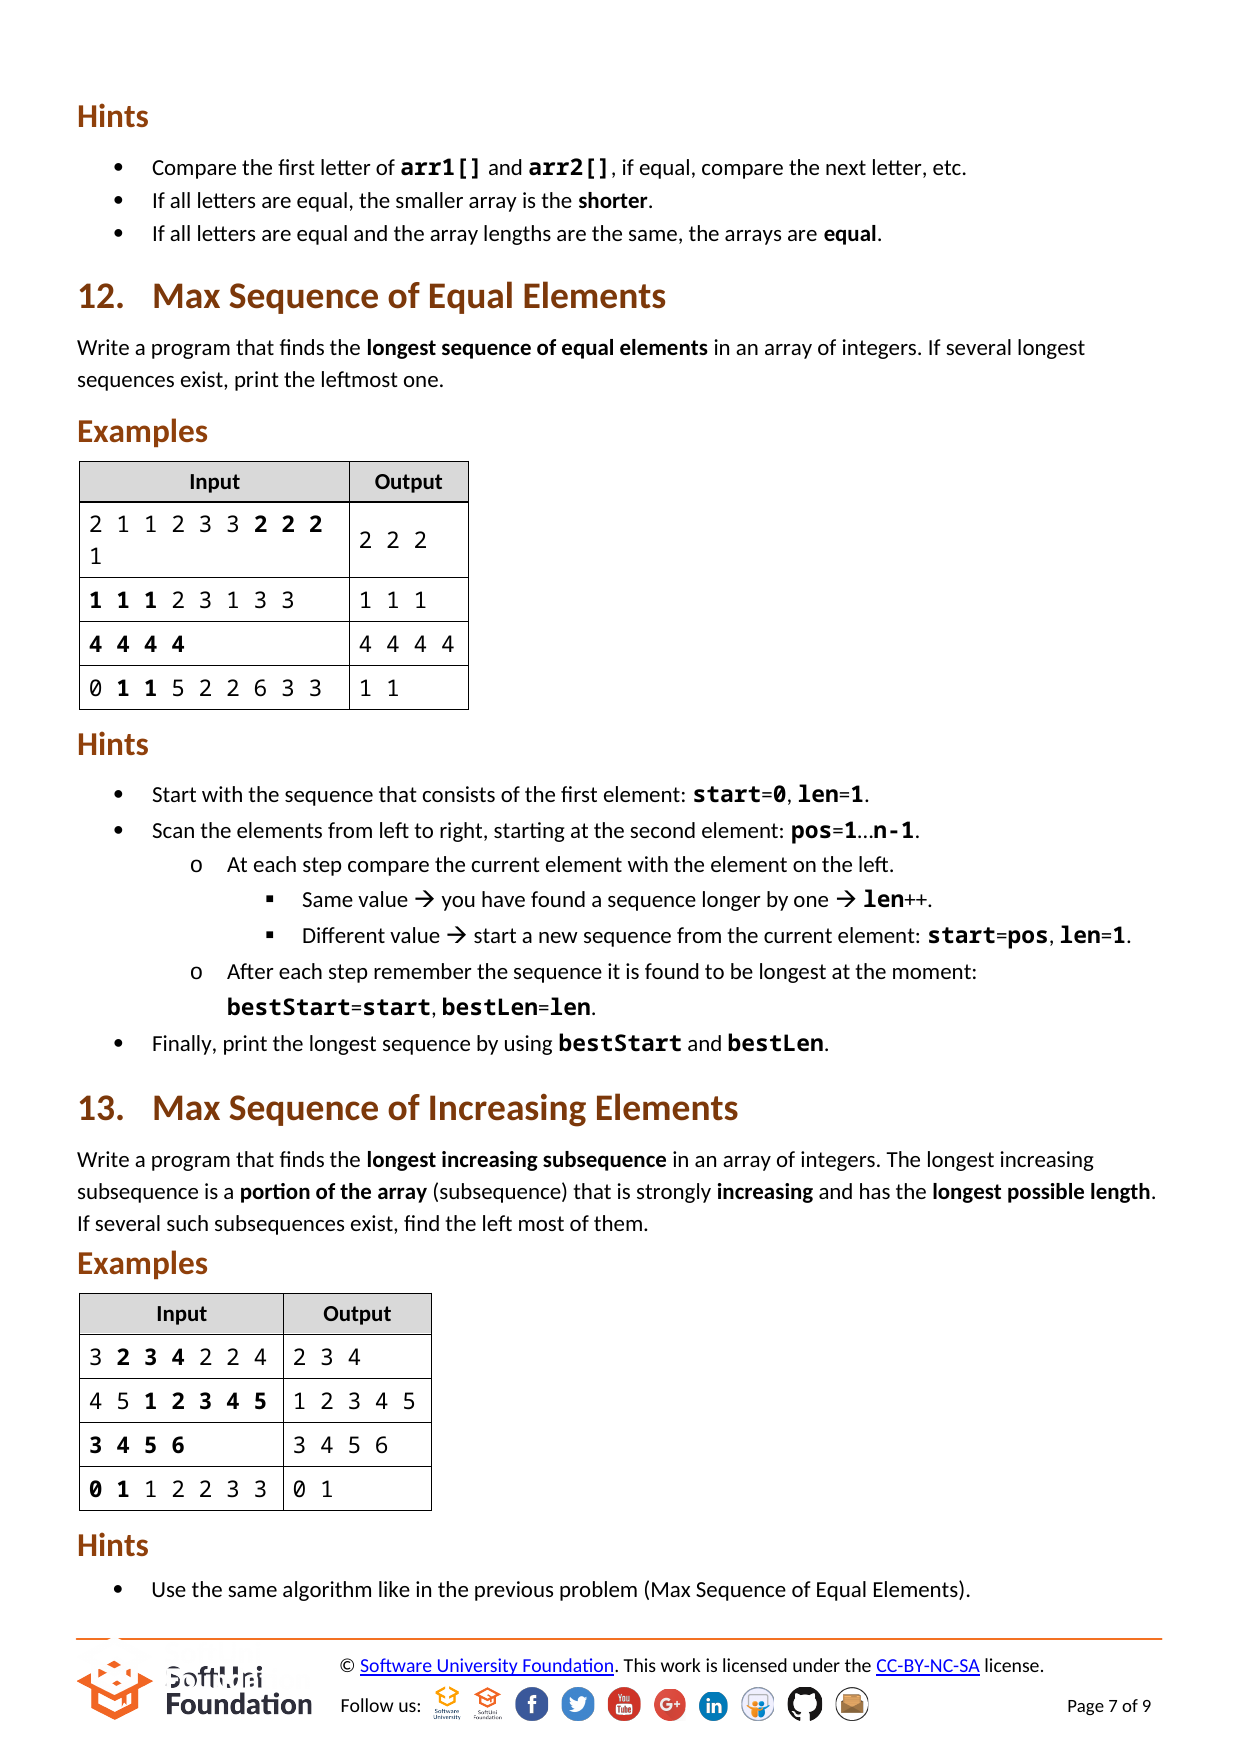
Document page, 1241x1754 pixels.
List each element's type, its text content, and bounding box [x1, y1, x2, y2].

table_cell 0 1 [284, 1467, 431, 1510]
table_cell 2 3 4 [284, 1335, 431, 1378]
table_cell 3 4 5 6 [80, 1423, 283, 1466]
list If all letters are equal and the array lengths are the same, the arrays are equal. [114, 219, 1163, 247]
picture [433, 1686, 461, 1721]
table_cell 4 4 4 4 [350, 622, 468, 665]
subtitle Hints [77, 1524, 1163, 1564]
picture [473, 1687, 502, 1721]
table_header Output [350, 462, 468, 501]
picture [741, 1687, 774, 1721]
picture [561, 1687, 595, 1721]
text Write a program that finds the longest increasing subsequence in an array of integers. The longest increasing subsequence is a portion of the array (subsequence) that is strongly increasing and has the longest possible length. If several such subsequences exist, find the left most of them. [77, 1145, 1163, 1237]
table_header Input [80, 1294, 283, 1333]
table_cell 1 1 1 2 3 1 3 3 [80, 578, 349, 621]
text Write a program that finds the longest sequence of equal elements in an array of integers. If several longest sequences exist, print the leftmost one. [77, 333, 1163, 393]
table_header Input [80, 462, 349, 501]
picture [712, 1703, 721, 1712]
subtitle Hints [77, 95, 1163, 136]
list Compare the first letter of arr1[] and arr2[], if equal, compare the next letter, etc. [114, 151, 1163, 182]
table_cell 3 2 3 4 2 2 4 [80, 1335, 283, 1378]
picture [720, 1712, 728, 1721]
list If all letters are equal, the smaller array is the shorter. [114, 186, 1163, 214]
list Use the same algorithm like in the previous problem (Max Sequence of Equal Elements). [114, 1575, 1163, 1603]
list After each step remember the sequence it is found to be longest at the moment: bestStart=start, bestLen=len. [189, 955, 1163, 1023]
table_cell 4 4 4 4 [80, 622, 349, 665]
list At each step compare the current element with the element on the left. [189, 850, 1163, 879]
table_cell 0 1 1 5 2 2 6 3 3 [80, 666, 349, 709]
subtitle Max Sequence of Increasing Elements [77, 1084, 1163, 1130]
table_cell 1 2 3 4 5 [284, 1379, 431, 1422]
table_cell 1 1 1 [350, 578, 468, 621]
picture [722, 1692, 728, 1700]
table_cell 3 4 5 6 [284, 1423, 431, 1466]
table_header Output [284, 1294, 431, 1333]
subtitle Examples [77, 1242, 1163, 1282]
table_cell 1 1 [350, 666, 468, 709]
picture [515, 1687, 549, 1721]
list Finally, print the longest sequence by using bestStart and bestLen. [114, 1027, 1163, 1058]
picture [787, 1687, 823, 1721]
picture [835, 1687, 869, 1721]
subtitle Examples [77, 409, 1163, 450]
picture [76, 1636, 312, 1720]
picture [654, 1689, 686, 1721]
list Same value you have found a sequence longer by one len++. [264, 883, 1163, 915]
picture [699, 1712, 707, 1721]
table_cell 4 5 1 2 3 4 5 [80, 1379, 283, 1422]
table_cell 2 2 2 [350, 503, 468, 577]
list Scan the elements from left to right, starting at the second element: pos=1…n-1. [114, 814, 1163, 845]
picture [699, 1692, 705, 1700]
list Different value start a new sequence from the current element: start=pos, len=1. [264, 919, 1163, 951]
subtitle Max Sequence of Equal Elements [77, 272, 1163, 317]
picture [607, 1687, 641, 1721]
list Start with the sequence that consists of the first element: start=0, len=1. [114, 778, 1163, 809]
table_cell 0 1 1 2 2 3 3 [80, 1467, 283, 1510]
subtitle Hints [77, 723, 1163, 764]
table_cell 2 1 1 2 3 3 2 2 2 1 [80, 503, 349, 577]
